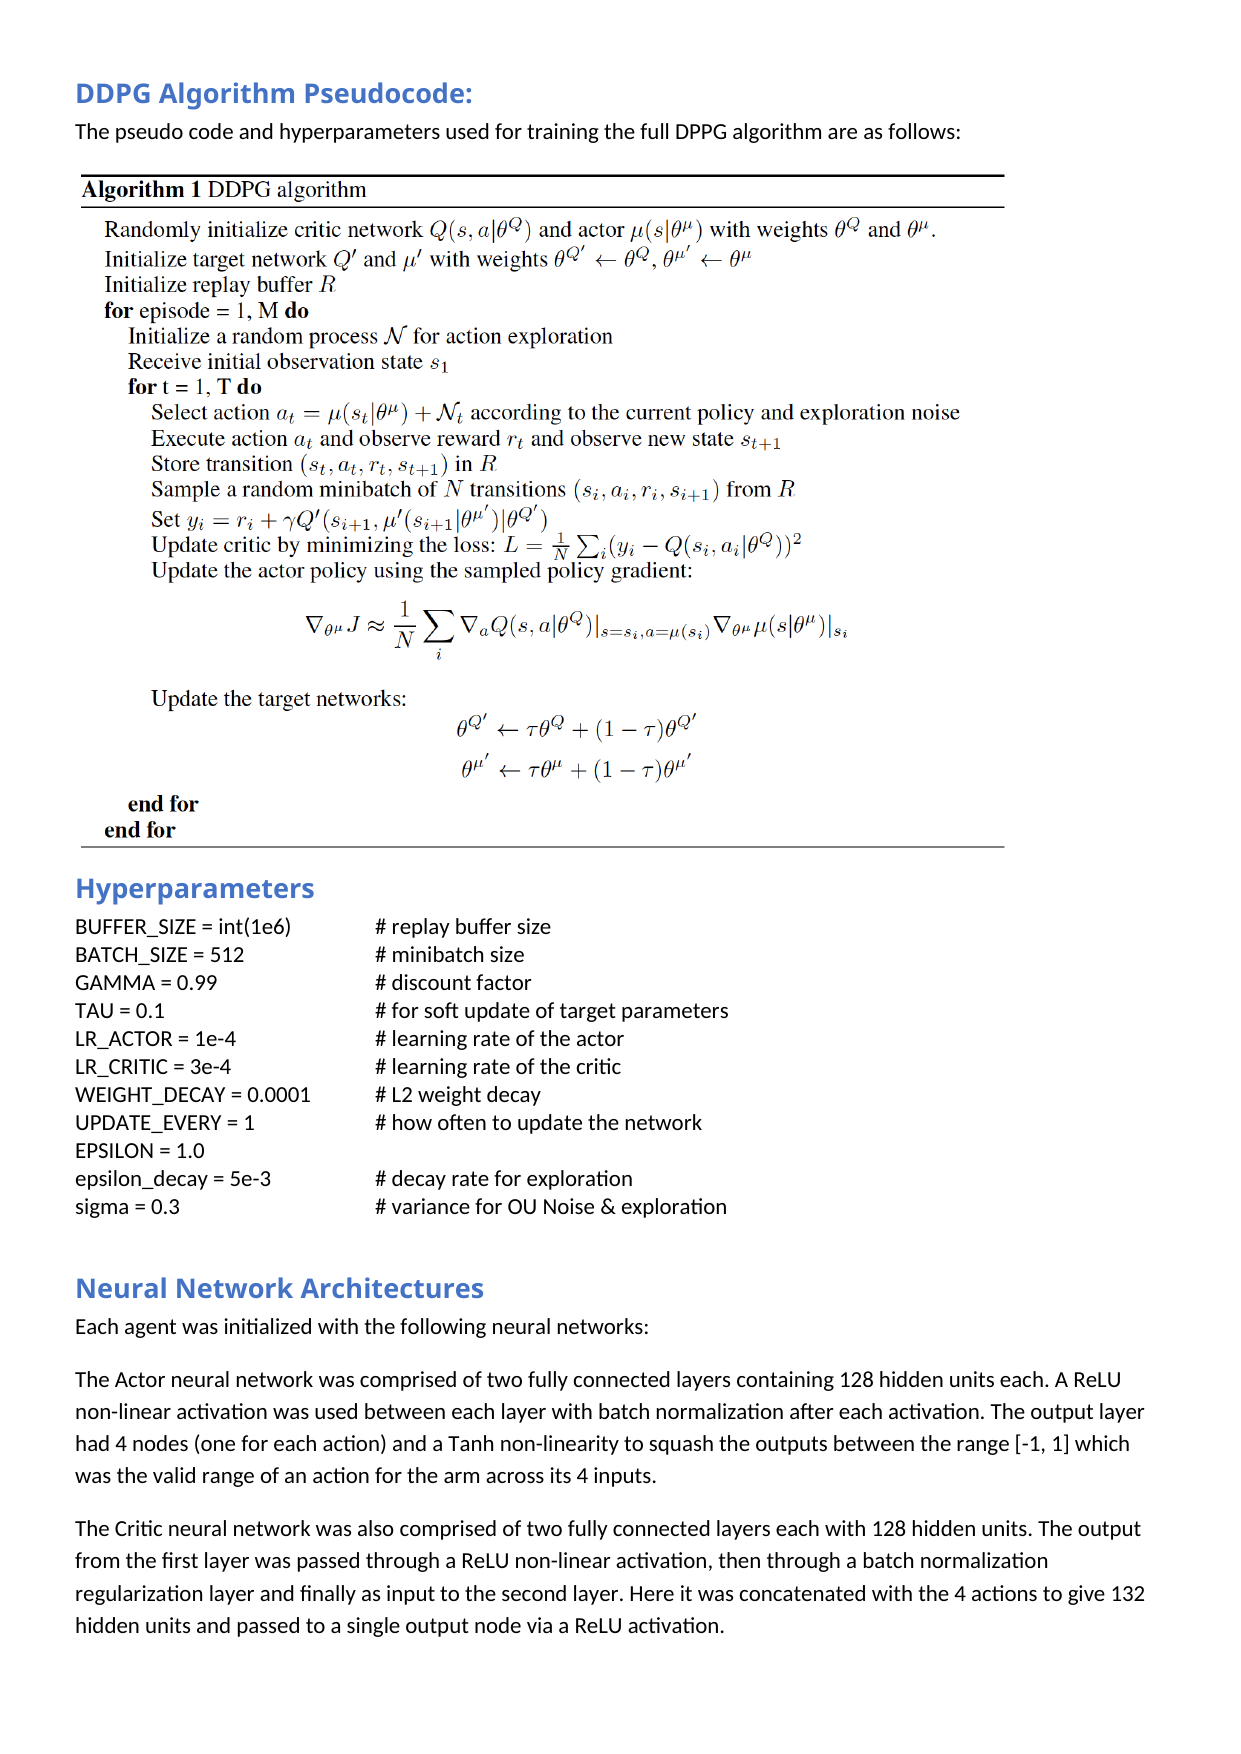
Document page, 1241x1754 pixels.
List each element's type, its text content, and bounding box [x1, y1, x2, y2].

text BUFFER_SIZE = int(1e6) # replay buffer size [75, 912, 1165, 940]
text LR_ACTOR = 1e-4 # learning rate of the actor [75, 1024, 1165, 1052]
text WEIGHT_DECAY = 0.0001 # L2 weight decay [75, 1080, 1165, 1108]
text sigma = 0.3 # variance for OU Noise & exploration [75, 1192, 1165, 1221]
subtitle DDPG Algorithm Pseudocode: [75, 75, 1165, 112]
text LR_CRITIC = 3e-4 # learning rate of the critic [75, 1052, 1165, 1080]
picture [75, 170, 1015, 854]
text epsilon_decay = 5e-3 # decay rate for exploration [75, 1164, 1165, 1192]
text BATCH_SIZE = 512 # minibatch size [75, 940, 1165, 968]
text The pseudo code and hyperparameters used for training the full DPPG algorithm are as follows: [75, 117, 1165, 145]
subtitle Neural Network Architectures [75, 1269, 1165, 1306]
text TAU = 0.1 # for soft update of target parameters [75, 996, 1165, 1024]
text The Actor neural network was comprised of two fully connected layers containing 128 hidden units each. A ReLU non-linear activation was used between each layer with batch normalization after each activation. The output layer had 4 nodes (one for each action) and a Tanh non-linearity to squash the outputs between the range [-1, 1] which was the valid range of an action for the arm across its 4 inputs. [75, 1365, 1165, 1489]
text UPDATE_EVERY = 1 # how often to update the network [75, 1108, 1165, 1136]
text EPSILON = 1.0 [75, 1136, 1165, 1164]
text GAMMA = 0.99 # discount factor [75, 968, 1165, 996]
text Each agent was initialized with the following neural networks: [75, 1312, 1165, 1340]
subtitle Hyperparameters [75, 870, 1165, 907]
text The Critic neural network was also comprised of two fully connected layers each with 128 hidden units. The output from the first layer was passed through a ReLU non-linear activation, then through a batch normalization regularization layer and finally as input to the second layer. Here it was concatenated with the 4 actions to give 132 hidden units and passed to a single output node via a ReLU activation. [75, 1514, 1165, 1639]
